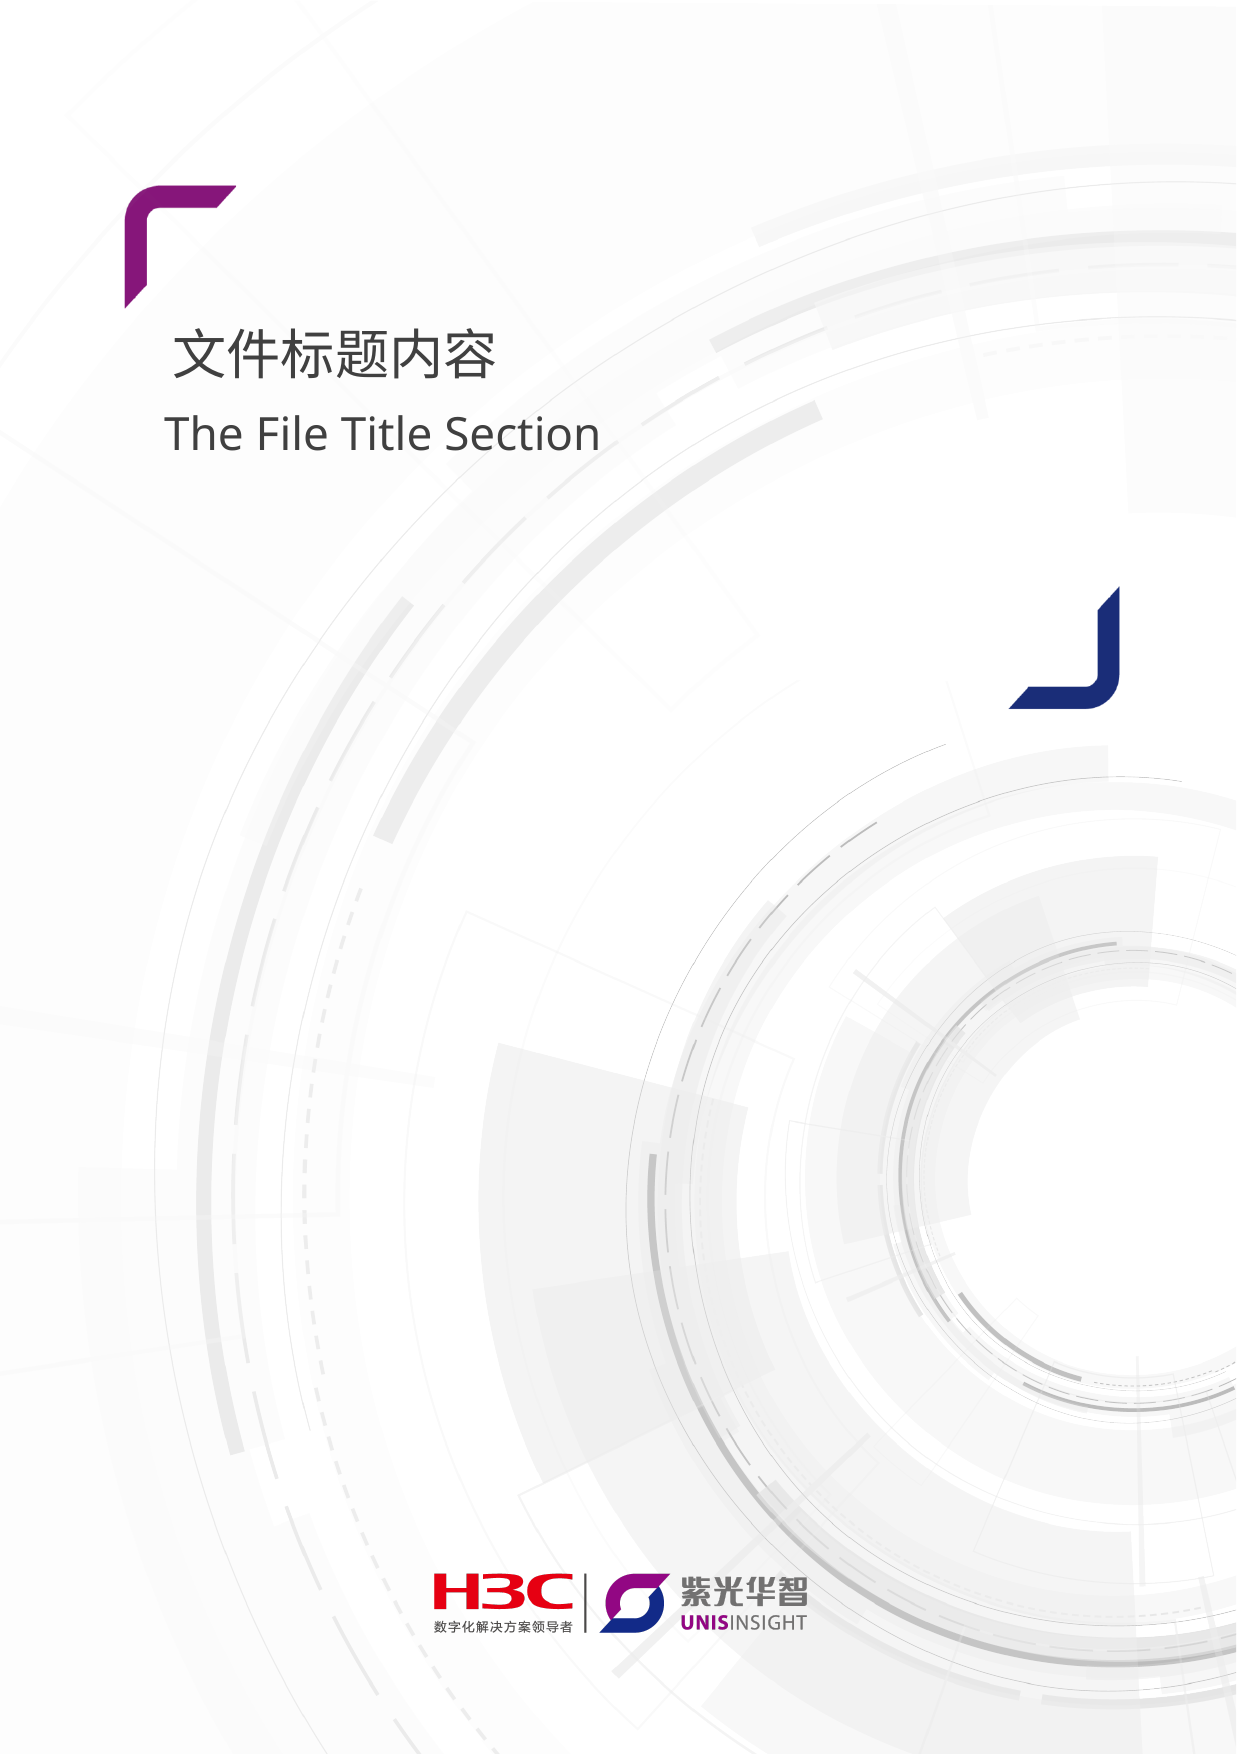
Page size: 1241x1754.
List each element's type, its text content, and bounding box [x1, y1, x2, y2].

text 文件标题内容 [118, 302, 1122, 400]
picture [0, 0, 1238, 1754]
text The File Title Section [118, 400, 1122, 465]
